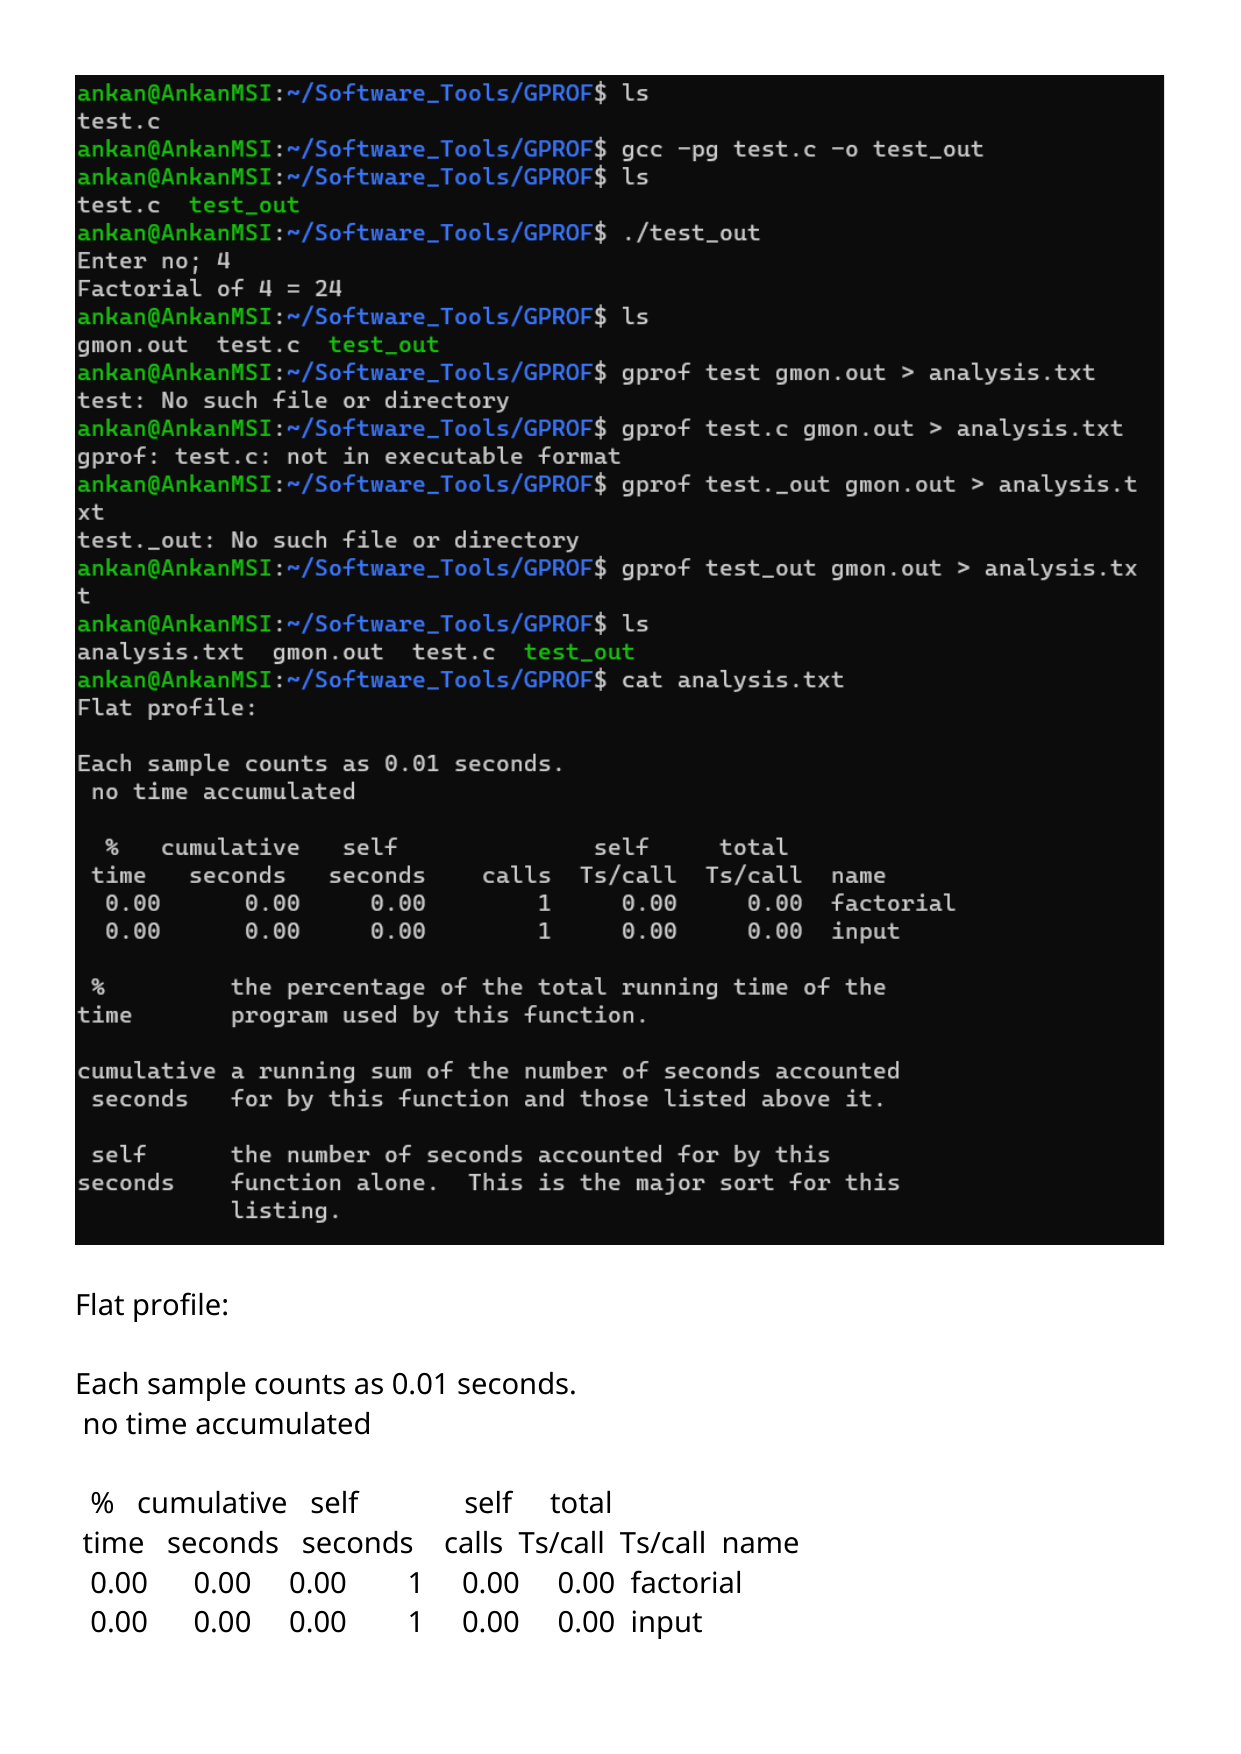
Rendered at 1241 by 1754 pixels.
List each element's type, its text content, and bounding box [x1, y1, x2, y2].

list % cumulative self self total [75, 1483, 1165, 1522]
list 0.00 0.00 0.00 1 0.00 0.00 factorial [75, 1562, 1165, 1602]
list time seconds seconds calls Ts/call Ts/call name [75, 1522, 1165, 1562]
list Flat profile: [75, 1284, 1165, 1324]
list Each sample counts as 0.01 seconds. [75, 1363, 1165, 1403]
list 0.00 0.00 0.00 1 0.00 0.00 input [75, 1602, 1165, 1641]
list no time accumulated [75, 1403, 1165, 1443]
picture [75, 75, 1165, 1245]
